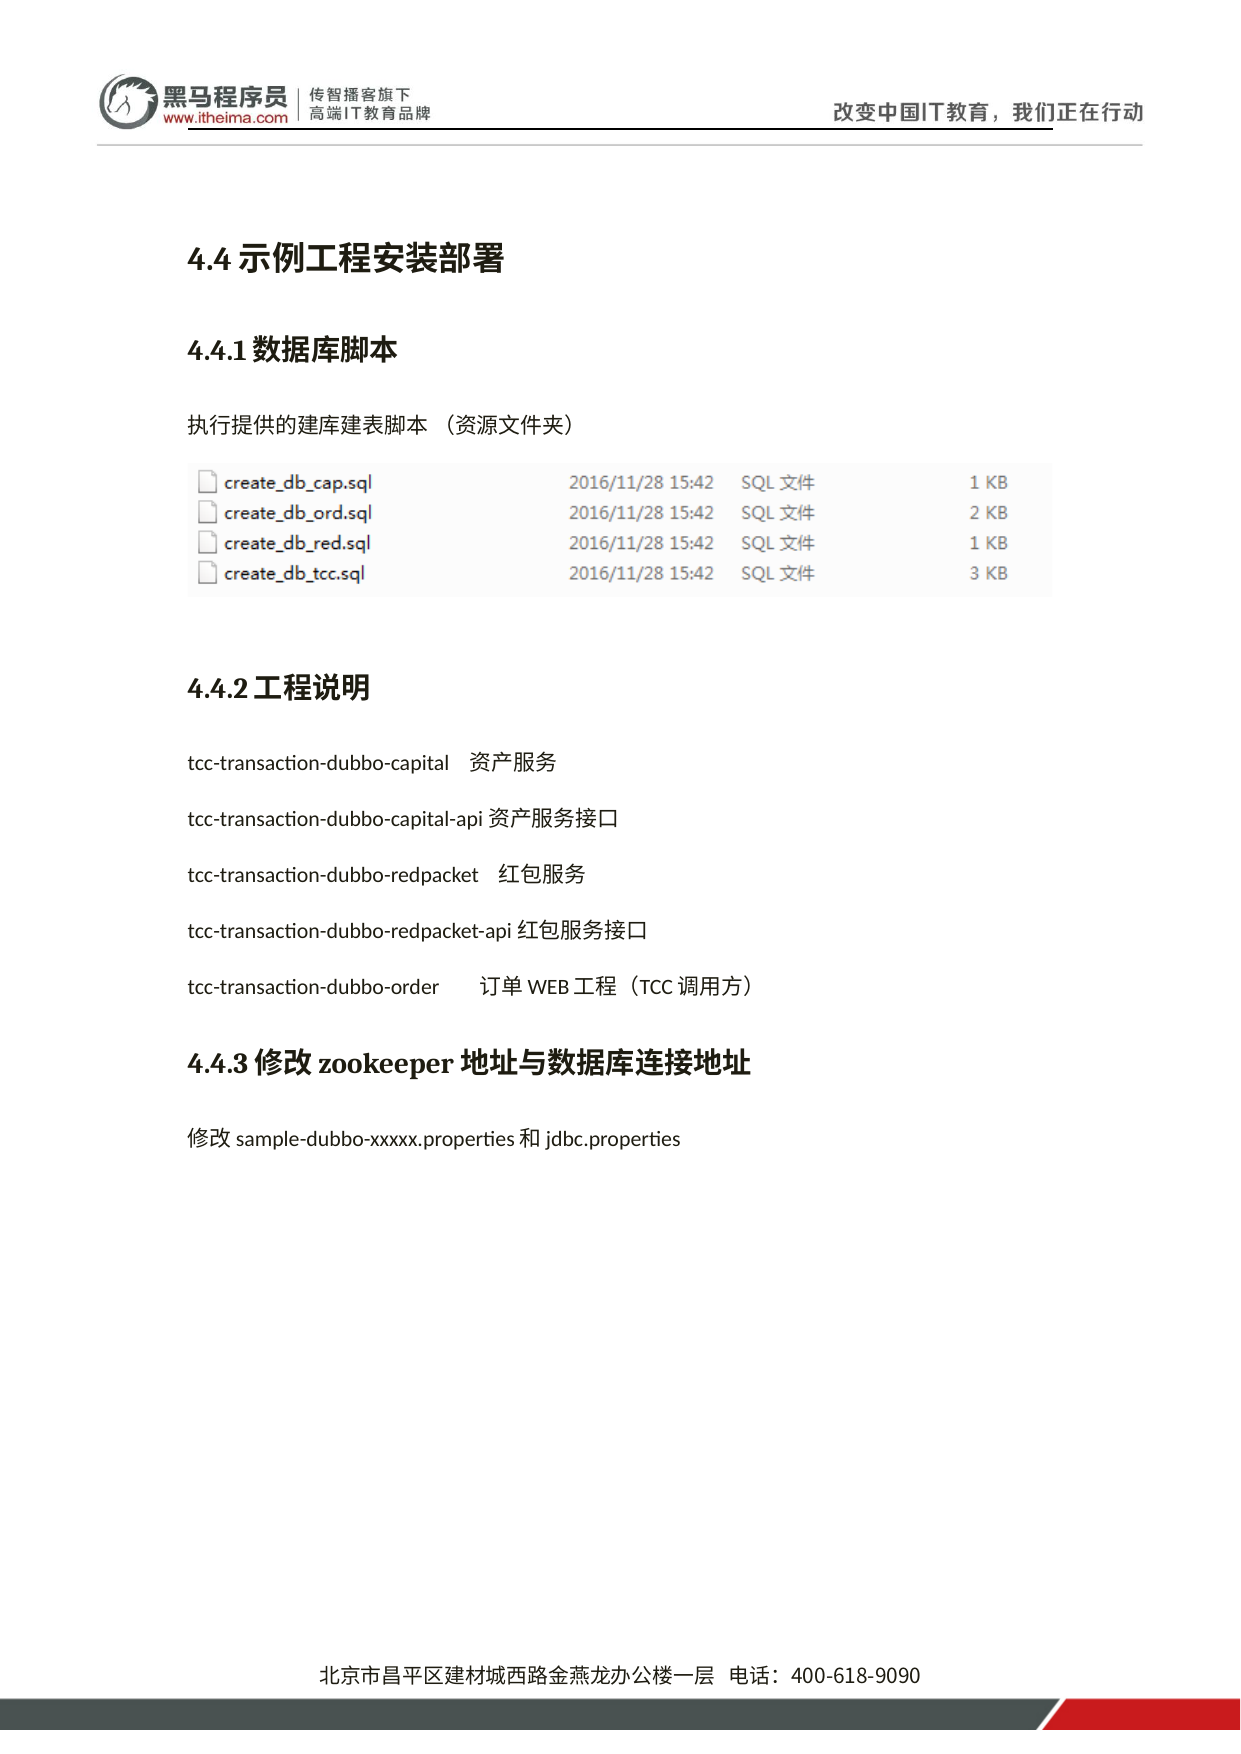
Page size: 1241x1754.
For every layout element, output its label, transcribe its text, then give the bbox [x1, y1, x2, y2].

text tcc-transaction-dubbo-redpacket 红包服务 [187, 857, 1053, 889]
subtitle 4.4示例工程安装部署 [187, 223, 1053, 288]
text tcc-transaction-dubbo-order 订单WEB工程（TCC调用方） [187, 969, 1053, 1001]
subtitle 4.4.2工程说明 [187, 653, 1053, 718]
subtitle 4.4.1数据库脚本 [187, 315, 1053, 380]
picture [0, 3, 1241, 153]
subtitle 4.4.3修改zookeeper地址与数据库连接地址 [187, 1028, 1053, 1093]
picture [187, 463, 1053, 597]
text 修改sample-dubbo-xxxxx.properties和jdbc.properties [187, 1120, 1053, 1153]
text tcc-transaction-dubbo-capital 资产服务 [187, 745, 1053, 777]
text 执行提供的建库建表脚本 （资源文件夹） [187, 407, 1053, 440]
picture [0, 1639, 1241, 1730]
text tcc-transaction-dubbo-capital-api 资产服务接口 [187, 801, 1053, 833]
text tcc-transaction-dubbo-redpacket-api 红包服务接口 [187, 913, 1053, 945]
